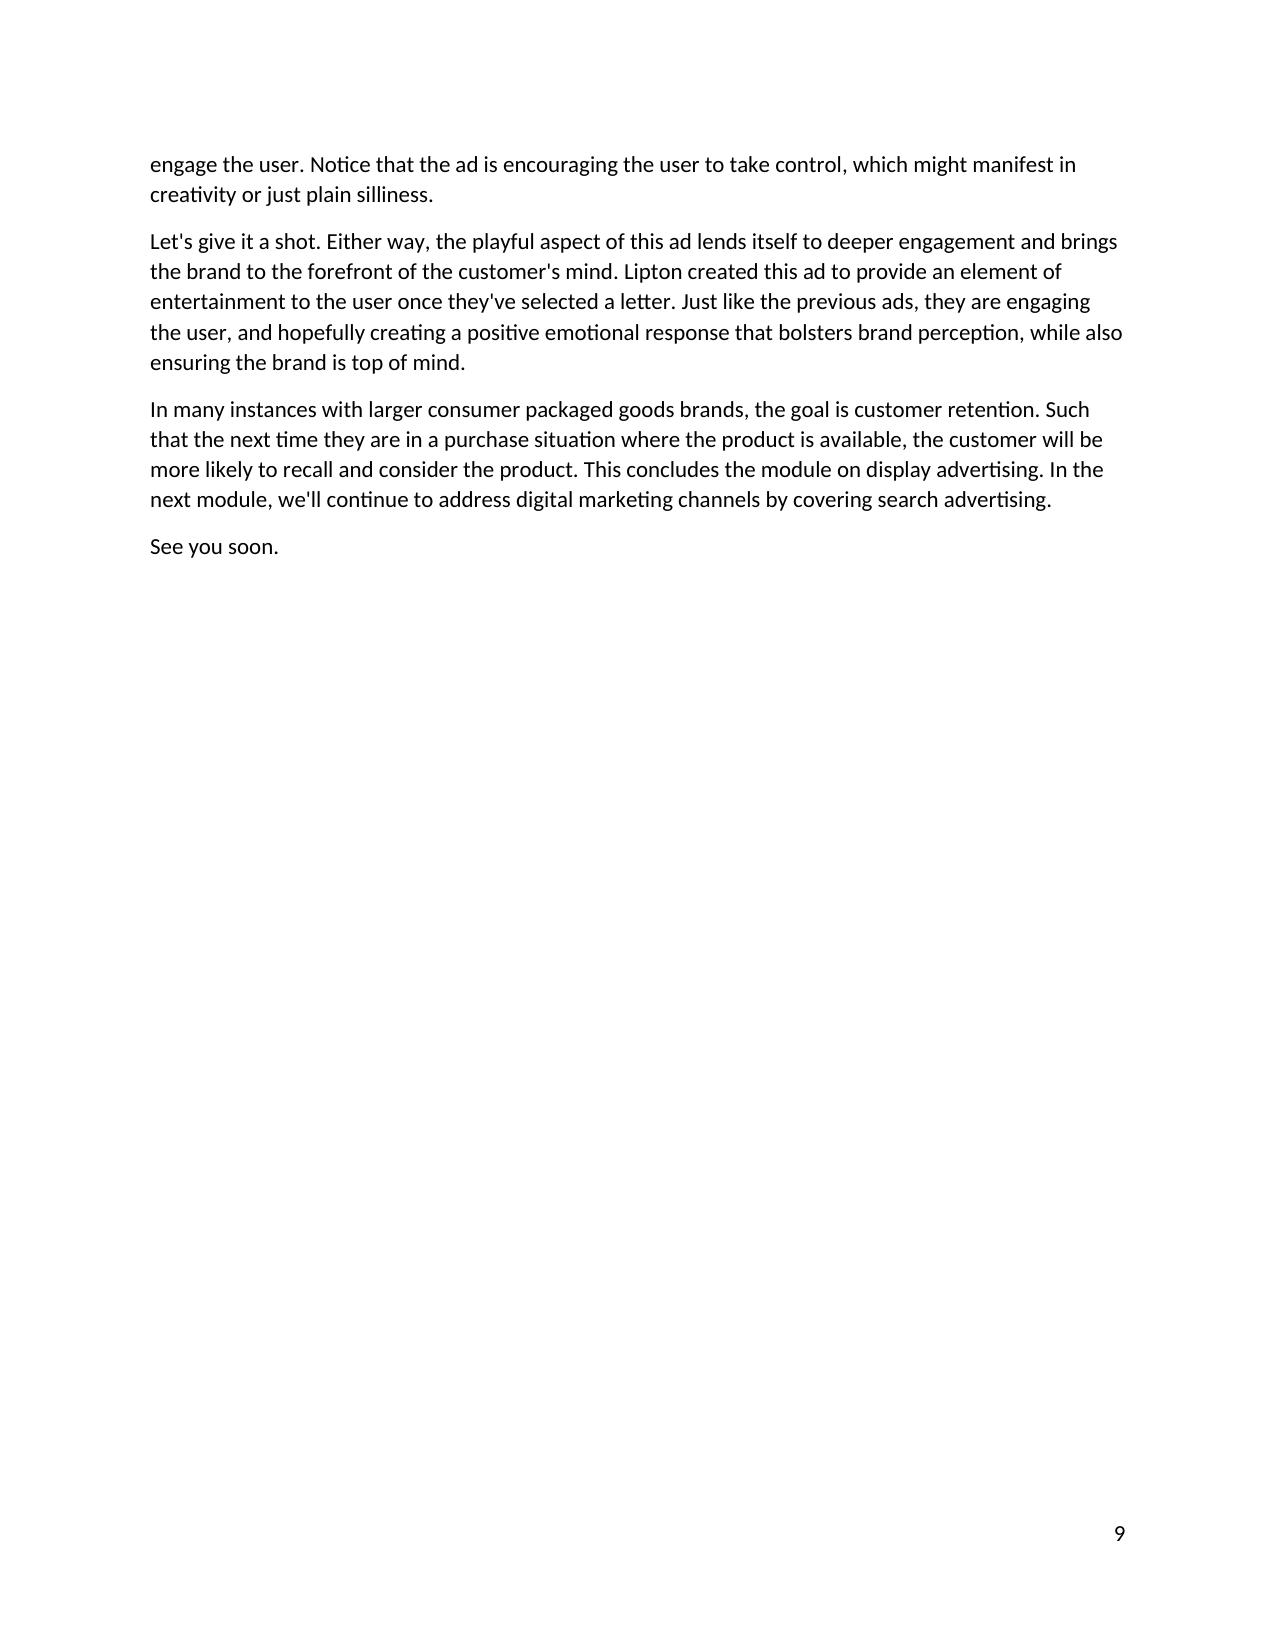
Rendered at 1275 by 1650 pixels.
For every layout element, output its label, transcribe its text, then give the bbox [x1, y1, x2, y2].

text In many instances with larger consumer packaged goods brands, the goal is customer retention. Such that the next time they are in a purchase situation where the product is available, the customer will be more likely to recall and consider the product. This concludes the module on display advertising. In the next module, we'll continue to address digital marketing channels by covering search advertising. [150, 395, 1125, 513]
text Let's give it a shot. Either way, the playful aspect of this ad lends itself to deeper engagement and brings the brand to the forefront of the customer's mind. Lipton created this ad to provide an element of entertainment to the user once they've selected a letter. Just like the previous ads, they are engaging the user, and hopefully creating a positive emotional response that bolsters brand perception, while also ensuring the brand is top of mind. [150, 227, 1125, 376]
text See you soon. [150, 532, 1125, 560]
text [150, 150, 1125, 208]
